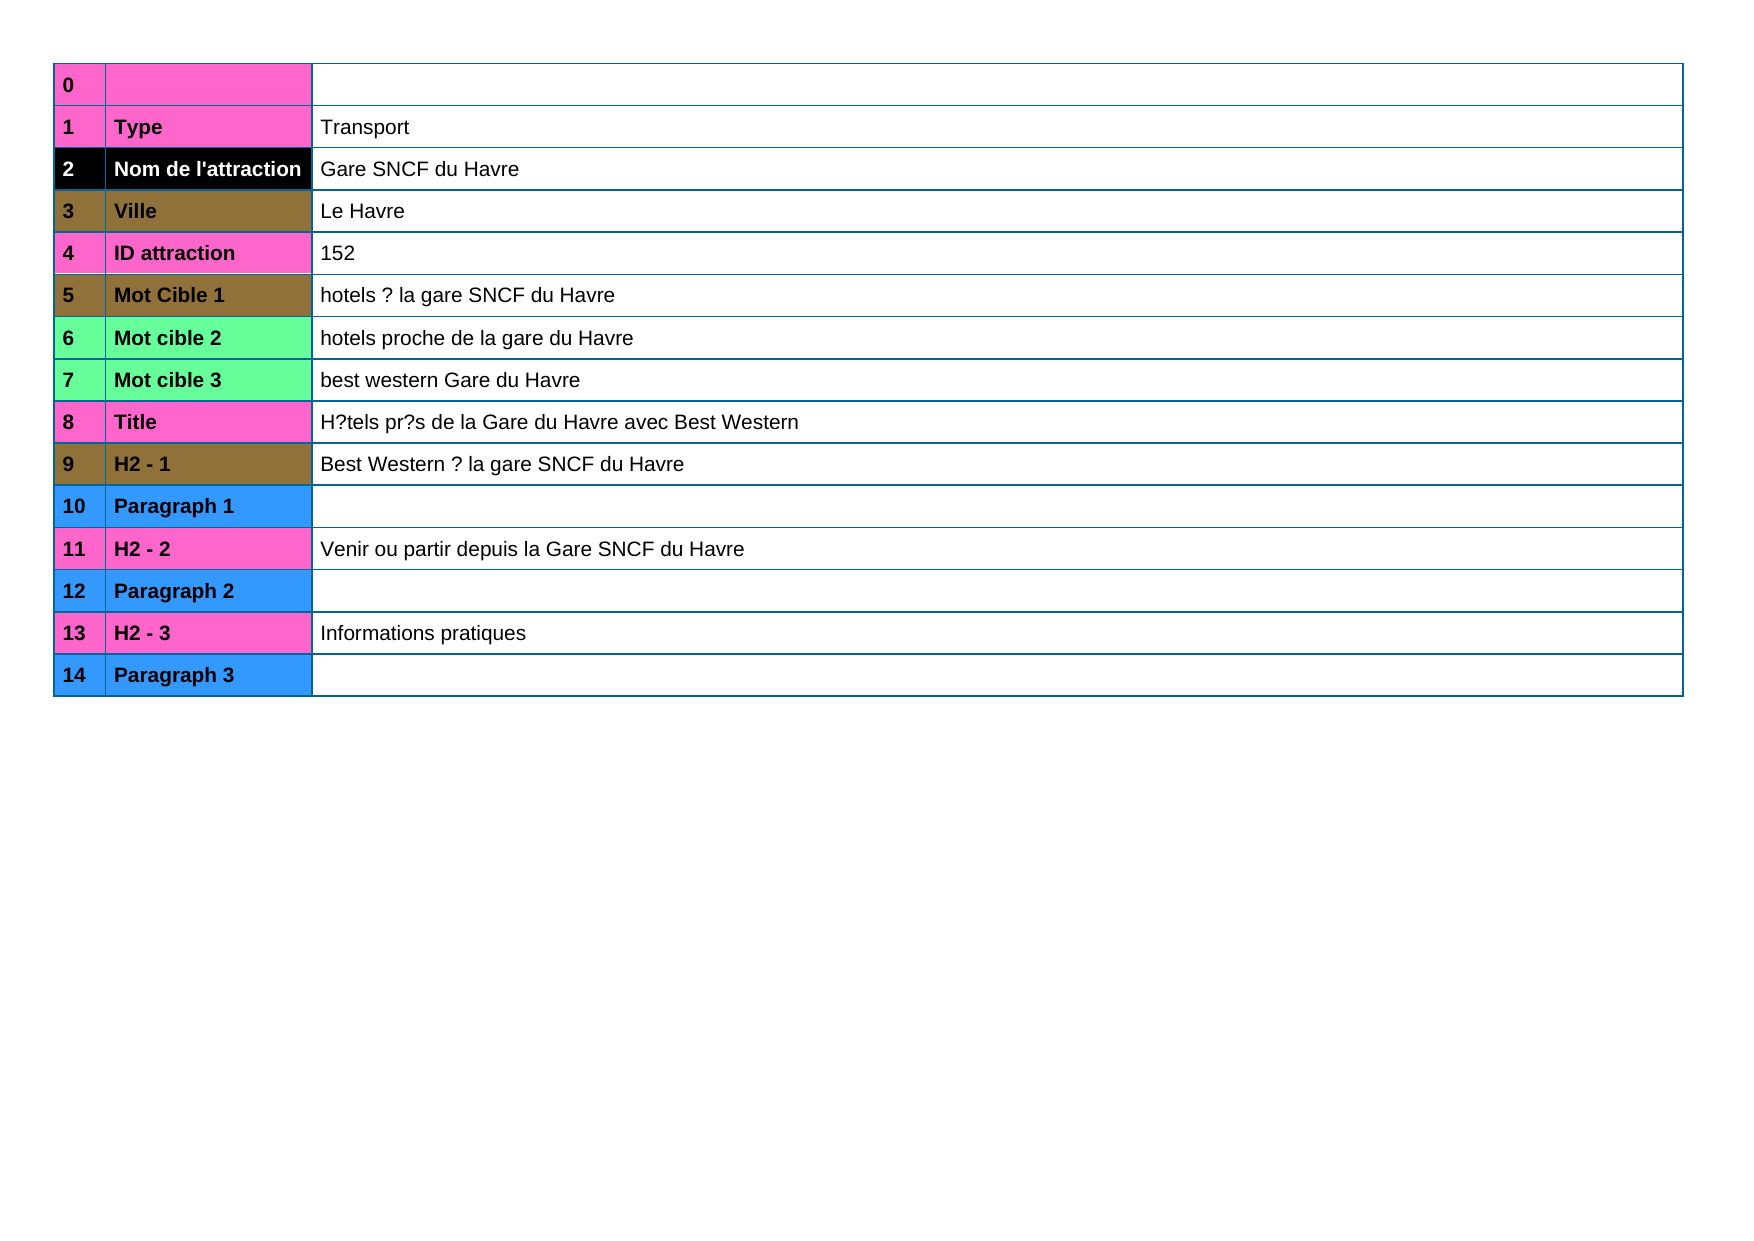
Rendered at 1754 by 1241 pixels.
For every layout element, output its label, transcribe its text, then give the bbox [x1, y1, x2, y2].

table_cell Paragraph 1 [106, 486, 311, 527]
table_cell 12 [55, 570, 105, 611]
table_cell 152 [313, 233, 1682, 273]
table_cell 3 [55, 191, 105, 231]
table_cell Paragraph 2 [106, 570, 311, 611]
table_cell Type [106, 106, 311, 147]
table_cell ID attraction [106, 233, 311, 273]
table_cell 5 [55, 275, 105, 316]
table_cell Le Havre [313, 191, 1682, 231]
table_cell 10 [55, 486, 105, 527]
table_cell Transport [313, 106, 1682, 147]
table_cell Mot cible 2 [106, 317, 311, 358]
table_cell [313, 486, 1682, 527]
table_cell best western Gare du Havre [313, 360, 1682, 400]
table_cell Mot cible 3 [106, 360, 311, 400]
table_cell 4 [55, 233, 105, 273]
table_cell 13 [55, 613, 105, 653]
table_cell Paragraph 3 [106, 655, 311, 695]
table_cell 9 [55, 444, 105, 484]
table_cell 1 [55, 106, 105, 147]
table_cell 11 [55, 528, 105, 569]
table_cell [313, 655, 1682, 695]
table_cell Gare SNCF du Havre [313, 148, 1682, 189]
table_cell Mot Cible 1 [106, 275, 311, 316]
table_cell Nom de l'attraction [106, 148, 311, 189]
table_cell Title [106, 402, 311, 442]
table_cell Ville [106, 191, 311, 231]
table_cell hotels proche de la gare du Havre [313, 317, 1682, 358]
table_header [313, 64, 1682, 105]
table_header [106, 64, 311, 105]
table_cell 14 [55, 655, 105, 695]
table_cell Venir ou partir depuis la Gare SNCF du Havre [313, 528, 1682, 569]
table_cell H2 - 2 [106, 528, 311, 569]
table_cell 7 [55, 360, 105, 400]
table_cell Informations pratiques [313, 613, 1682, 653]
table_cell H2 - 3 [106, 613, 311, 653]
table_cell Best Western ? la gare SNCF du Havre [313, 444, 1682, 484]
table_cell 2 [55, 148, 105, 189]
table_cell H2 - 1 [106, 444, 311, 484]
table_cell hotels ? la gare SNCF du Havre [313, 275, 1682, 316]
table_cell 6 [55, 317, 105, 358]
table_cell [313, 570, 1682, 611]
table_cell H?tels pr?s de la Gare du Havre avec Best Western [313, 402, 1682, 442]
table_cell 8 [55, 402, 105, 442]
table_header 0 [55, 64, 105, 105]
